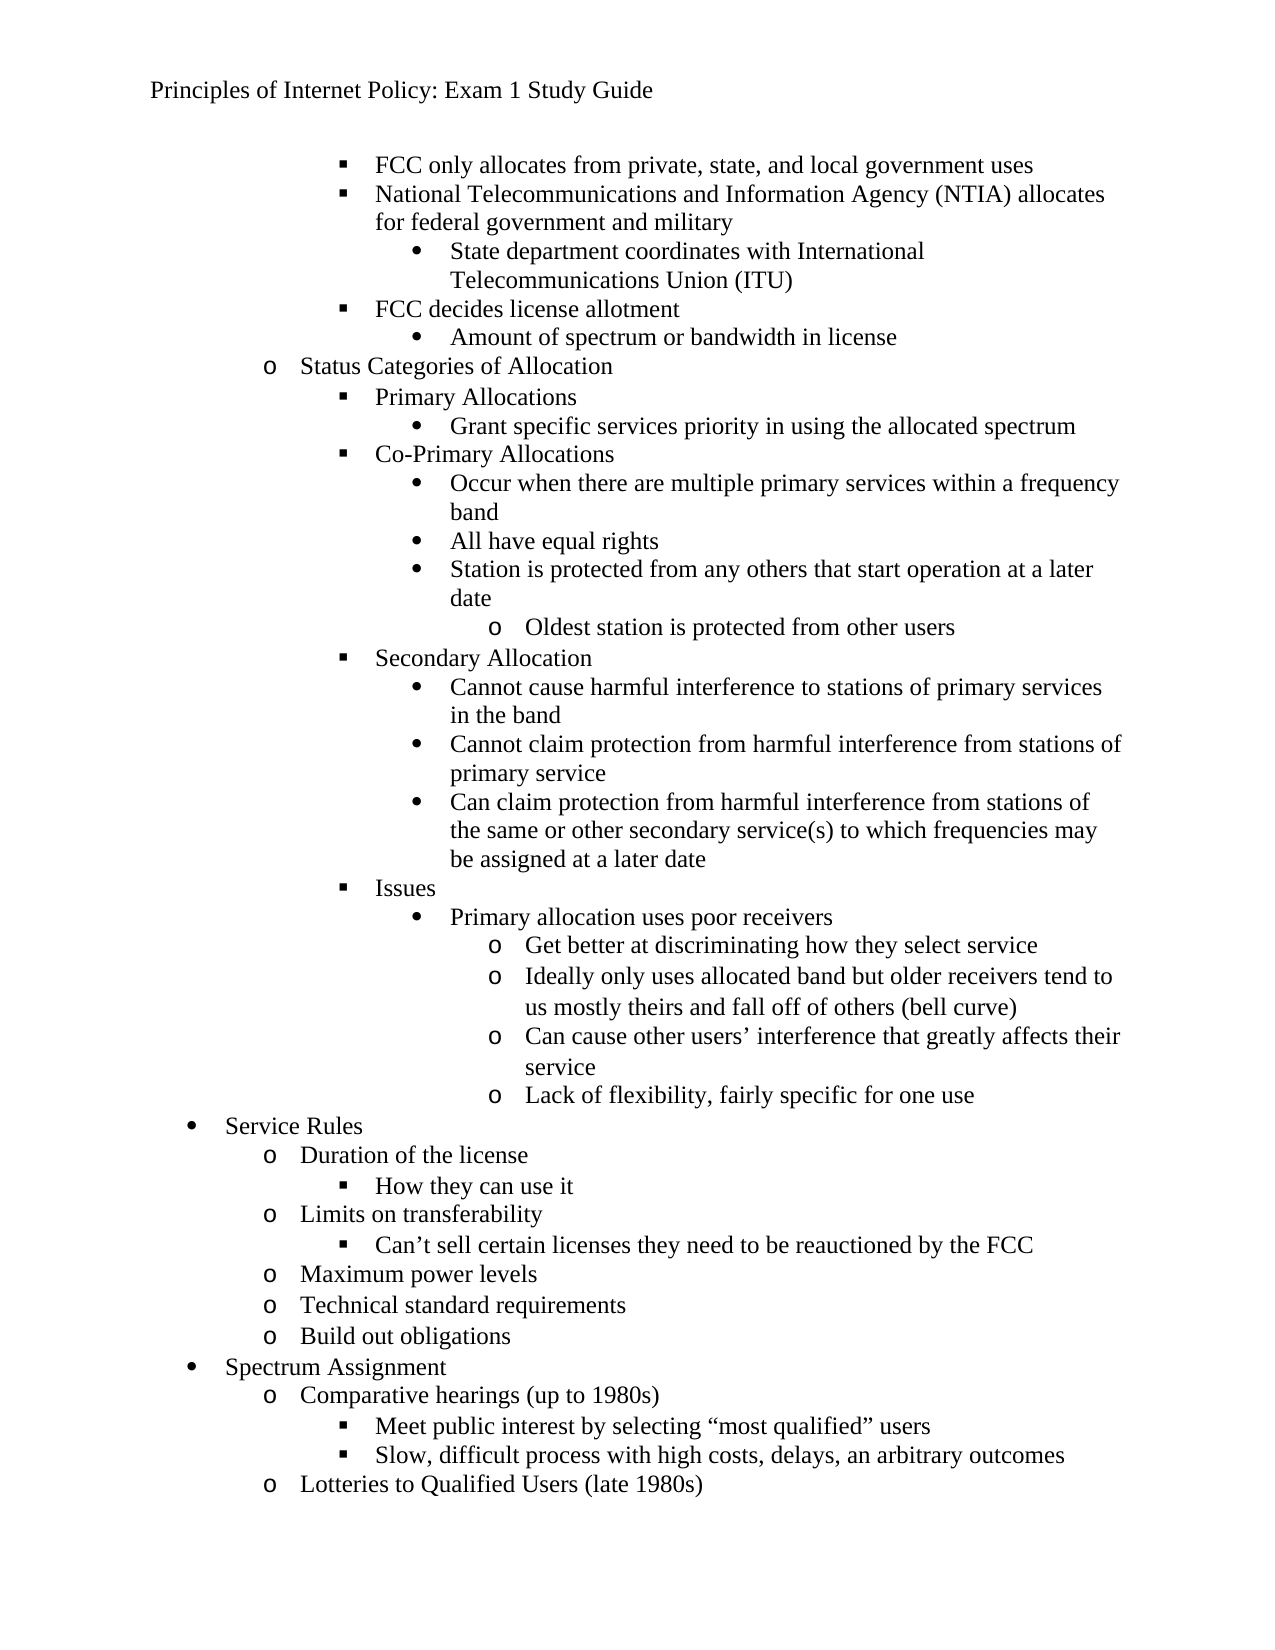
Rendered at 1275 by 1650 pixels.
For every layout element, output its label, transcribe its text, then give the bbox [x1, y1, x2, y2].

list Lack of flexibility, fairly specific for one use [487, 1080, 1125, 1111]
list National Telecommunications and Information Agency (NTIA) allocates for federal government and military [337, 179, 1125, 236]
list Issues [337, 873, 1125, 902]
list Comparative hearings (up to 1980s) [262, 1380, 1125, 1411]
list Primary allocation uses poor receivers [412, 902, 1125, 930]
list Grant specific services priority in using the allocated spectrum [412, 411, 1125, 439]
list Maximum power levels [262, 1259, 1125, 1290]
list Can’t sell certain licenses they need to be reauctioned by the FCC [337, 1230, 1125, 1259]
list Amount of spectrum or bandwidth in license [412, 322, 1125, 351]
list State department coordinates with International Telecommunications Union (ITU) [412, 236, 1125, 294]
list Primary Allocations [337, 382, 1125, 411]
list Duration of the license [262, 1140, 1125, 1171]
list Service Rules [187, 1111, 1125, 1140]
list Limits on transferability [262, 1199, 1125, 1230]
list Status Categories of Allocation [262, 351, 1125, 382]
list FCC only allocates from private, state, and local government uses [337, 150, 1125, 179]
list Slow, difficult process with high costs, delays, an arbitrary outcomes [337, 1440, 1125, 1469]
list Get better at discriminating how they select service [487, 930, 1125, 961]
list Cannot cause harmful interference to stations of primary services in the band [412, 672, 1125, 729]
list Co-Primary Allocations [337, 439, 1125, 468]
list Occur when there are multiple primary services within a frequency band [412, 468, 1125, 526]
list All have equal rights [412, 526, 1125, 554]
list Can cause other users’ interference that greatly affects their service [487, 1021, 1125, 1080]
list Ideally only uses allocated band but older receivers tend to us mostly theirs and fall off of others (bell curve) [487, 961, 1125, 1021]
list Lotteries to Qualified Users (late 1980s) [262, 1469, 1125, 1499]
list Secondary Allocation [337, 643, 1125, 672]
list Build out obligations [262, 1321, 1125, 1352]
list Spectrum Assignment [187, 1352, 1125, 1380]
list Station is protected from any others that start operation at a later date [412, 554, 1125, 612]
list FCC decides license allotment [337, 294, 1125, 322]
list Meet public interest by selecting “most qualified” users [337, 1411, 1125, 1440]
list Technical standard requirements [262, 1290, 1125, 1321]
list How they can use it [337, 1171, 1125, 1199]
list Can claim protection from harmful interference from stations of the same or other secondary service(s) to which frequencies may be assigned at a later date [412, 787, 1125, 873]
list Oldest station is protected from other users [487, 612, 1125, 643]
list Cannot claim protection from harmful interference from stations of primary service [412, 729, 1125, 787]
